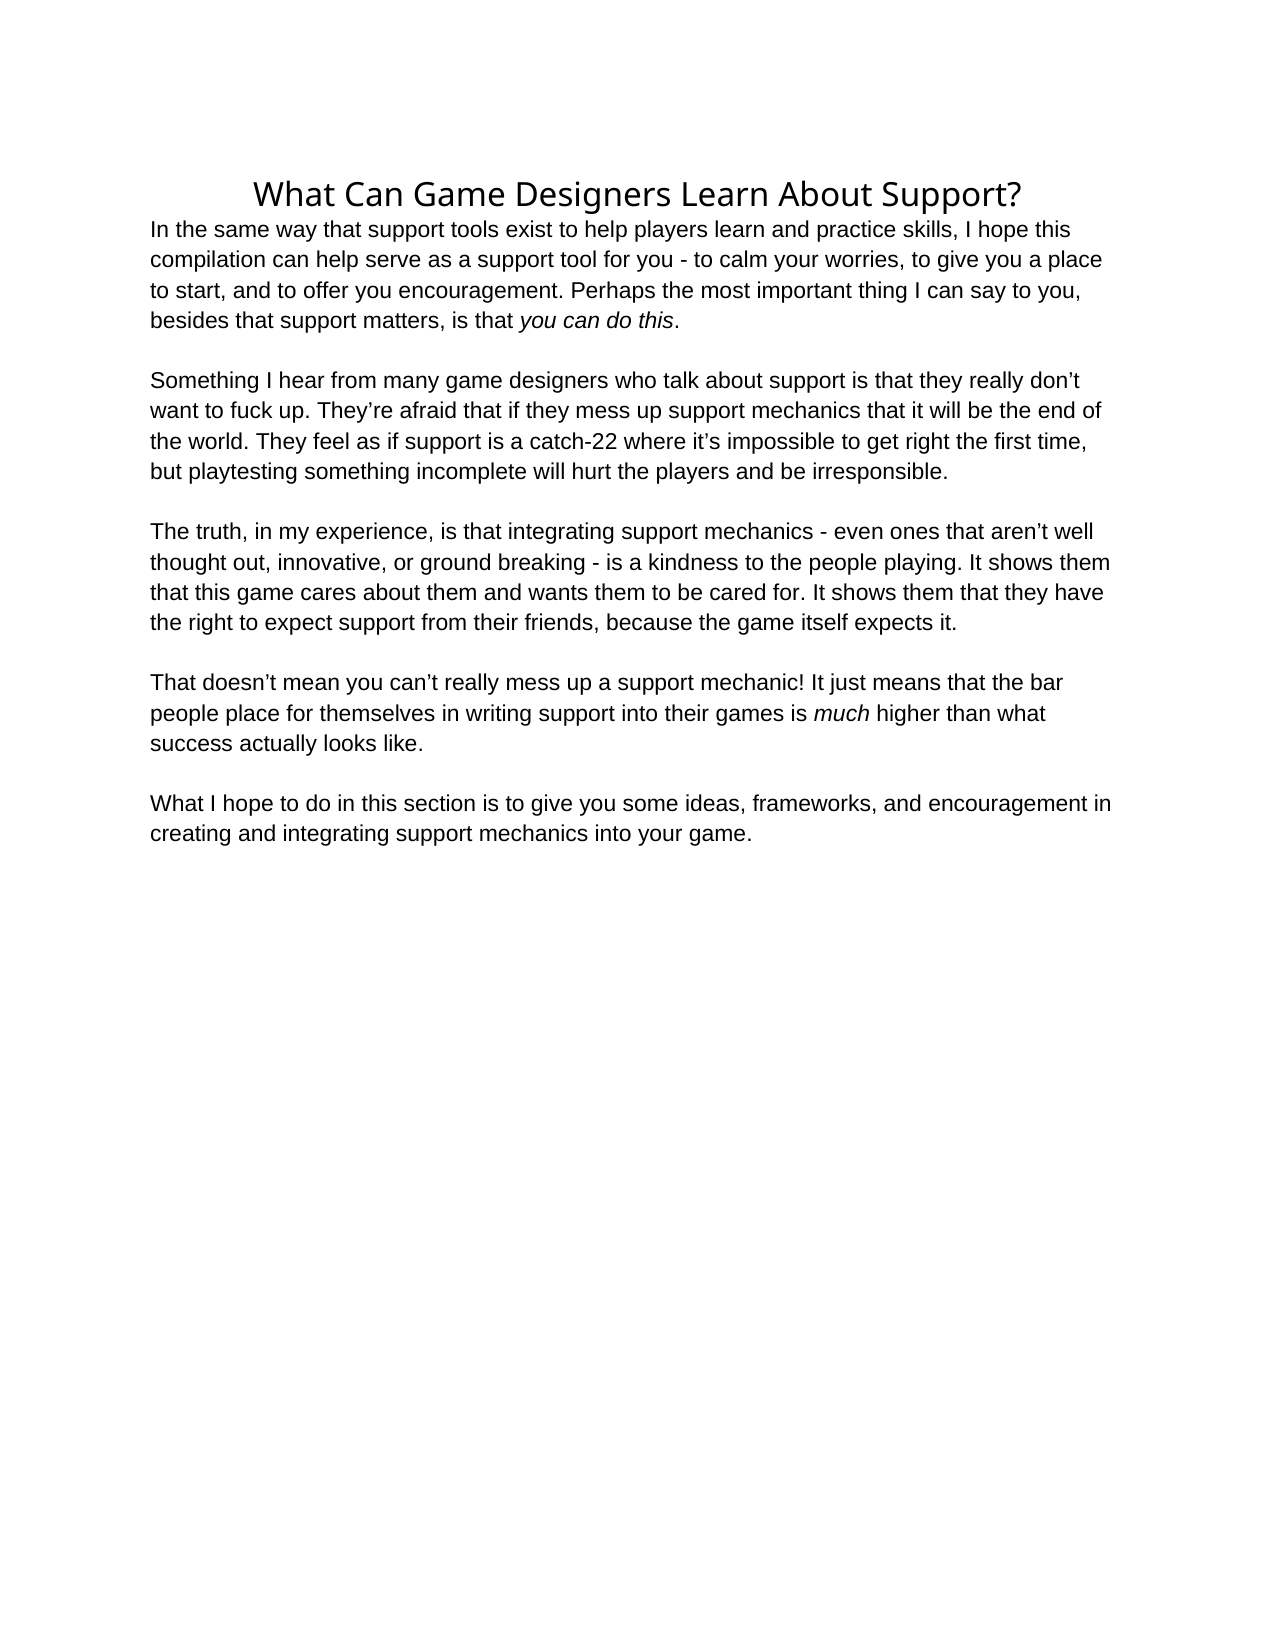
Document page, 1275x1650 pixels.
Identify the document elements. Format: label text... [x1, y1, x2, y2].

subtitle What Can Game Designers Learn About Support? [150, 171, 1125, 216]
text That doesn’t mean you can’t really mess up a support mechanic! It just means that the bar people place for themselves in writing support into their games is much higher than what success actually looks like. [150, 669, 1125, 756]
text In the same way that support tools exist to help players learn and practice skills, I hope this compilation can help serve as a support tool for you - to calm your worries, to give you a place to start, and to offer you encouragement. Perhaps the most important thing I can say to you, besides that support matters, is that you can do this. [150, 216, 1125, 333]
text The truth, in my experience, is that integrating support mechanics - even ones that aren’t well thought out, innovative, or ground breaking - is a kindness to the people playing. It shows them that this game cares about them and wants them to be cared for. It shows them that they have the right to expect support from their friends, because the game itself expects it. [150, 518, 1125, 635]
text Something I hear from many game designers who talk about support is that they really don’t want to fuck up. They’re afraid that if they mess up support mechanics that it will be the end of the world. They feel as if support is a catch-22 where it’s impossible to get right the first time, but playtesting something incomplete will hurt the players and be irresponsible. [150, 367, 1125, 484]
text What I hope to do in this section is to give you some ideas, frameworks, and encouragement in creating and integrating support mechanics into your game. [150, 790, 1125, 847]
